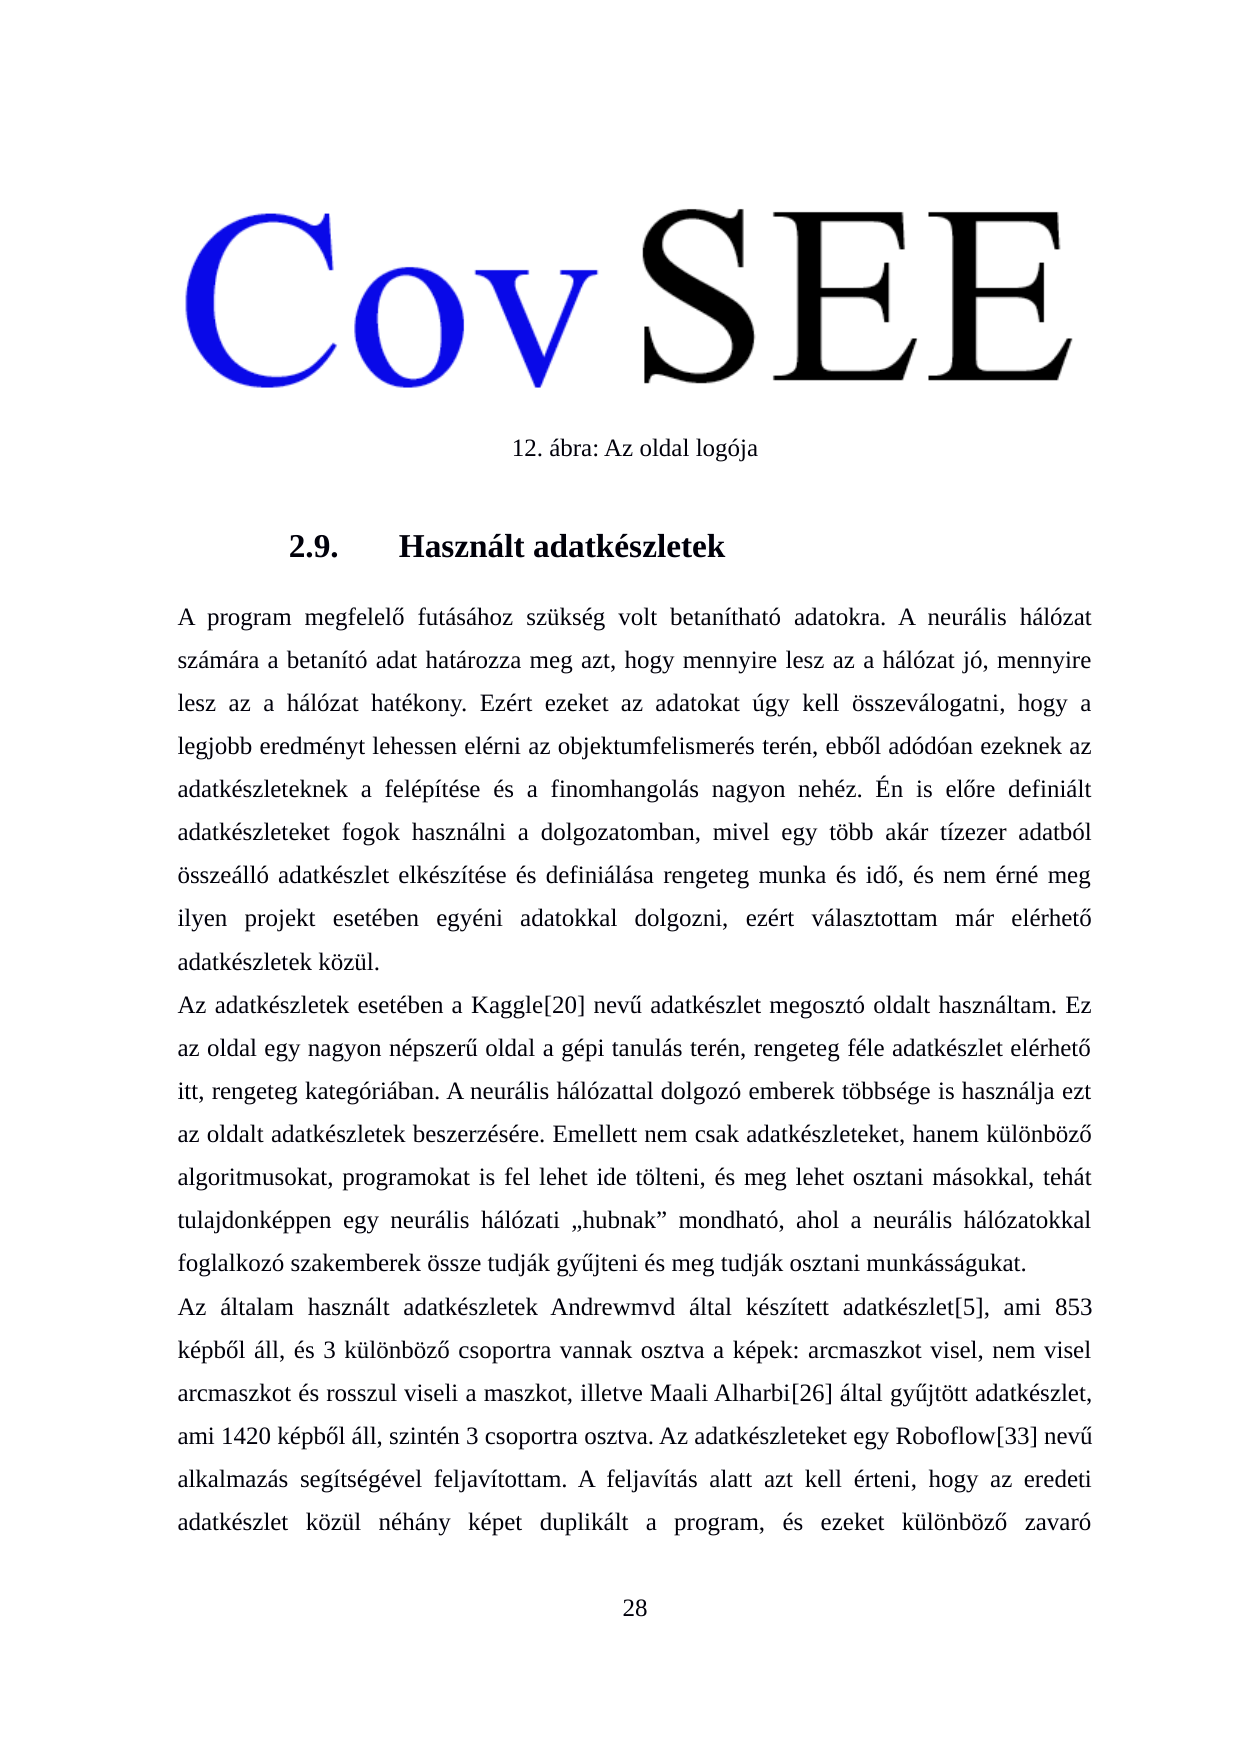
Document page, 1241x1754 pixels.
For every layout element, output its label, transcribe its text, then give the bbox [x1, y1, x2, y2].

subtitle Használt adatkészletek [288, 526, 1092, 564]
text Az adatkészletek esetében a Kaggle[20] nevű adatkészlet megosztó oldalt használtam. Ez az oldal egy nagyon népszerű oldal a gépi tanulás terén, rengeteg féle adatkészlet elérhető itt, rengeteg kategóriában. A neurális hálózattal dolgozó emberek többsége is használja ezt az oldalt adatkészletek beszerzésére. Emellett nem csak adatkészleteket, hanem különböző algoritmusokat, programokat is fel lehet ide tölteni, és meg lehet osztani másokkal, tehát tulajdonképpen egy neurális hálózati „hubnak” mondható, ahol a neurális hálózatokkal foglalkozó szakemberek össze tudják gyűjteni és meg tudják osztani munkásságukat. [177, 990, 1092, 1277]
text A program megfelelő futásához szükség volt betanítható adatokra. A neurális hálózat számára a betanító adat határozza meg azt, hogy mennyire lesz az a hálózat jó, mennyire lesz az a hálózat hatékony. Ezért ezeket az adatokat úgy kell összeválogatni, hogy a legjobb eredményt lehessen elérni az objektumfelismerés terén, ebből adódóan ezeknek az adatkészleteknek a felépítése és a finomhangolás nagyon nehéz. Én is előre definiált adatkészleteket fogok használni a dolgozatomban, mivel egy több akár tízezer adatból összeálló adatkészlet elkészítése és definiálása rengeteg munka és idő, és nem érné meg ilyen projekt esetében egyéni adatokkal dolgozni, ezért választottam már elérhető adatkészletek közül. [177, 602, 1092, 975]
picture [177, 147, 1093, 419]
text 12. ábra: Az oldal logója [177, 433, 1092, 461]
